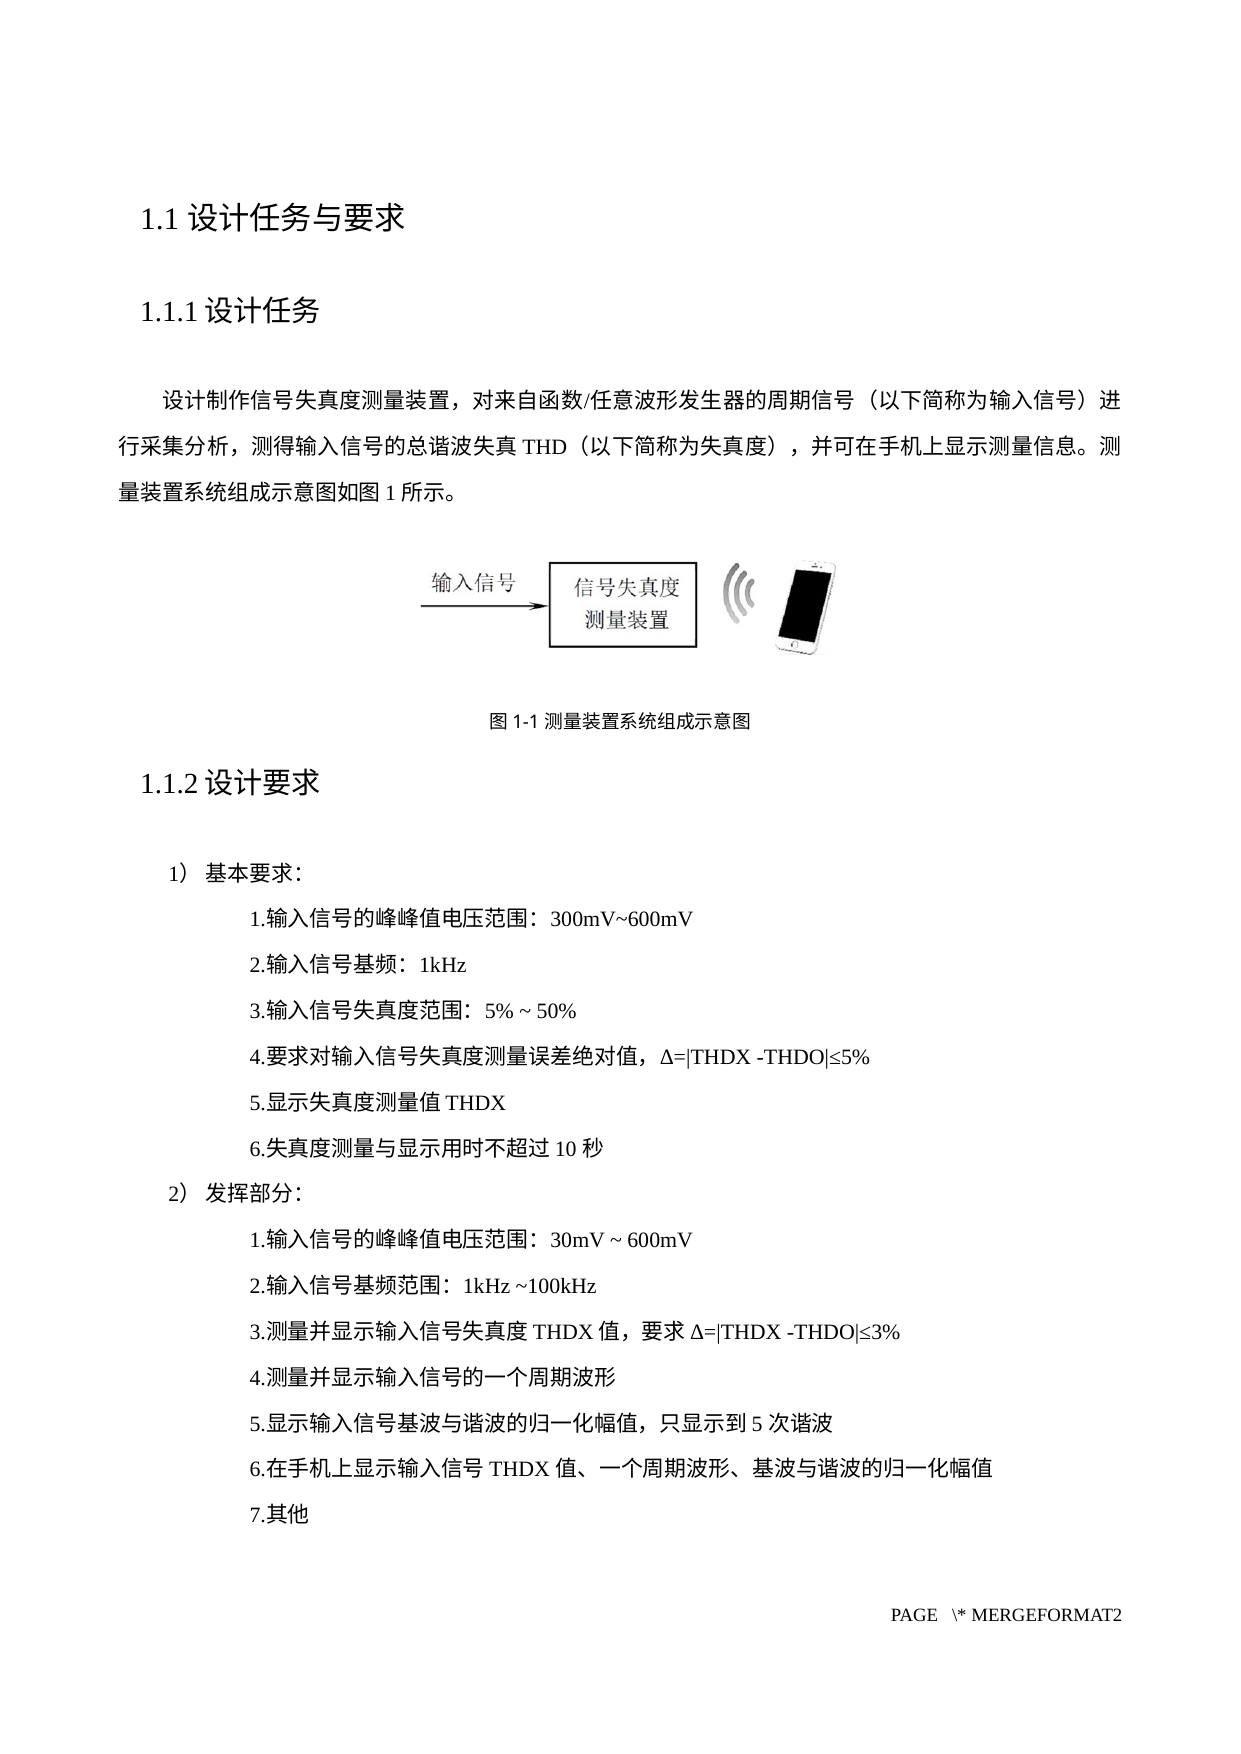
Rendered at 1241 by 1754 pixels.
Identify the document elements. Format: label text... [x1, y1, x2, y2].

subtitle 1.1.1设计任务 [140, 286, 1100, 331]
text 5.显示输入信号基波与谐波的归一化幅值，只显示到5 次谐波 [206, 1398, 1122, 1444]
text 4.测量并显示输入信号的一个周期波形 [206, 1353, 1122, 1398]
text 1.输入信号的峰峰值电压范围：30mV ~ 600mV [206, 1215, 1122, 1261]
subtitle 1.1.2设计要求 [140, 758, 1100, 803]
text 6.失真度测量与显示用时不超过10 秒 [206, 1123, 1122, 1169]
text 6.在手机上显示输入信号THDX 值、一个周期波形、基波与谐波的归一化幅值 [206, 1444, 1122, 1490]
list 基本要求： [168, 848, 1122, 894]
text 2.输入信号基频：1kHz [206, 940, 1122, 986]
picture [383, 517, 857, 668]
text 3.输入信号失真度范围：5% ~ 50% [206, 986, 1122, 1032]
text 设计制作信号失真度测量装置，对来自函数/任意波形发生器的周期信号（以下简称为输入信号）进行采集分析，测得输入信号的总谐波失真THD（以下简称为失真度），并可在手机上显示测量信息。测量装置系统组成示意图如图1 所示。 [118, 376, 1122, 514]
text 2.输入信号基频范围：1kHz ~100kHz [206, 1261, 1122, 1307]
text 5.显示失真度测量值THDX [206, 1078, 1122, 1123]
list 发挥部分： [168, 1169, 1122, 1215]
text 3.测量并显示输入信号失真度THDX值，要求Δ=|THDX -THDO|≤3% [206, 1307, 1122, 1353]
text 4.要求对输入信号失真度测量误差绝对值，Δ=|THDX -THDO|≤5% [206, 1032, 1122, 1078]
text 7.其他 [206, 1490, 1122, 1536]
text 1.输入信号的峰峰值电压范围：300mV~600mV [206, 894, 1122, 940]
subtitle 1.1 设计任务与要求 [140, 193, 1100, 238]
